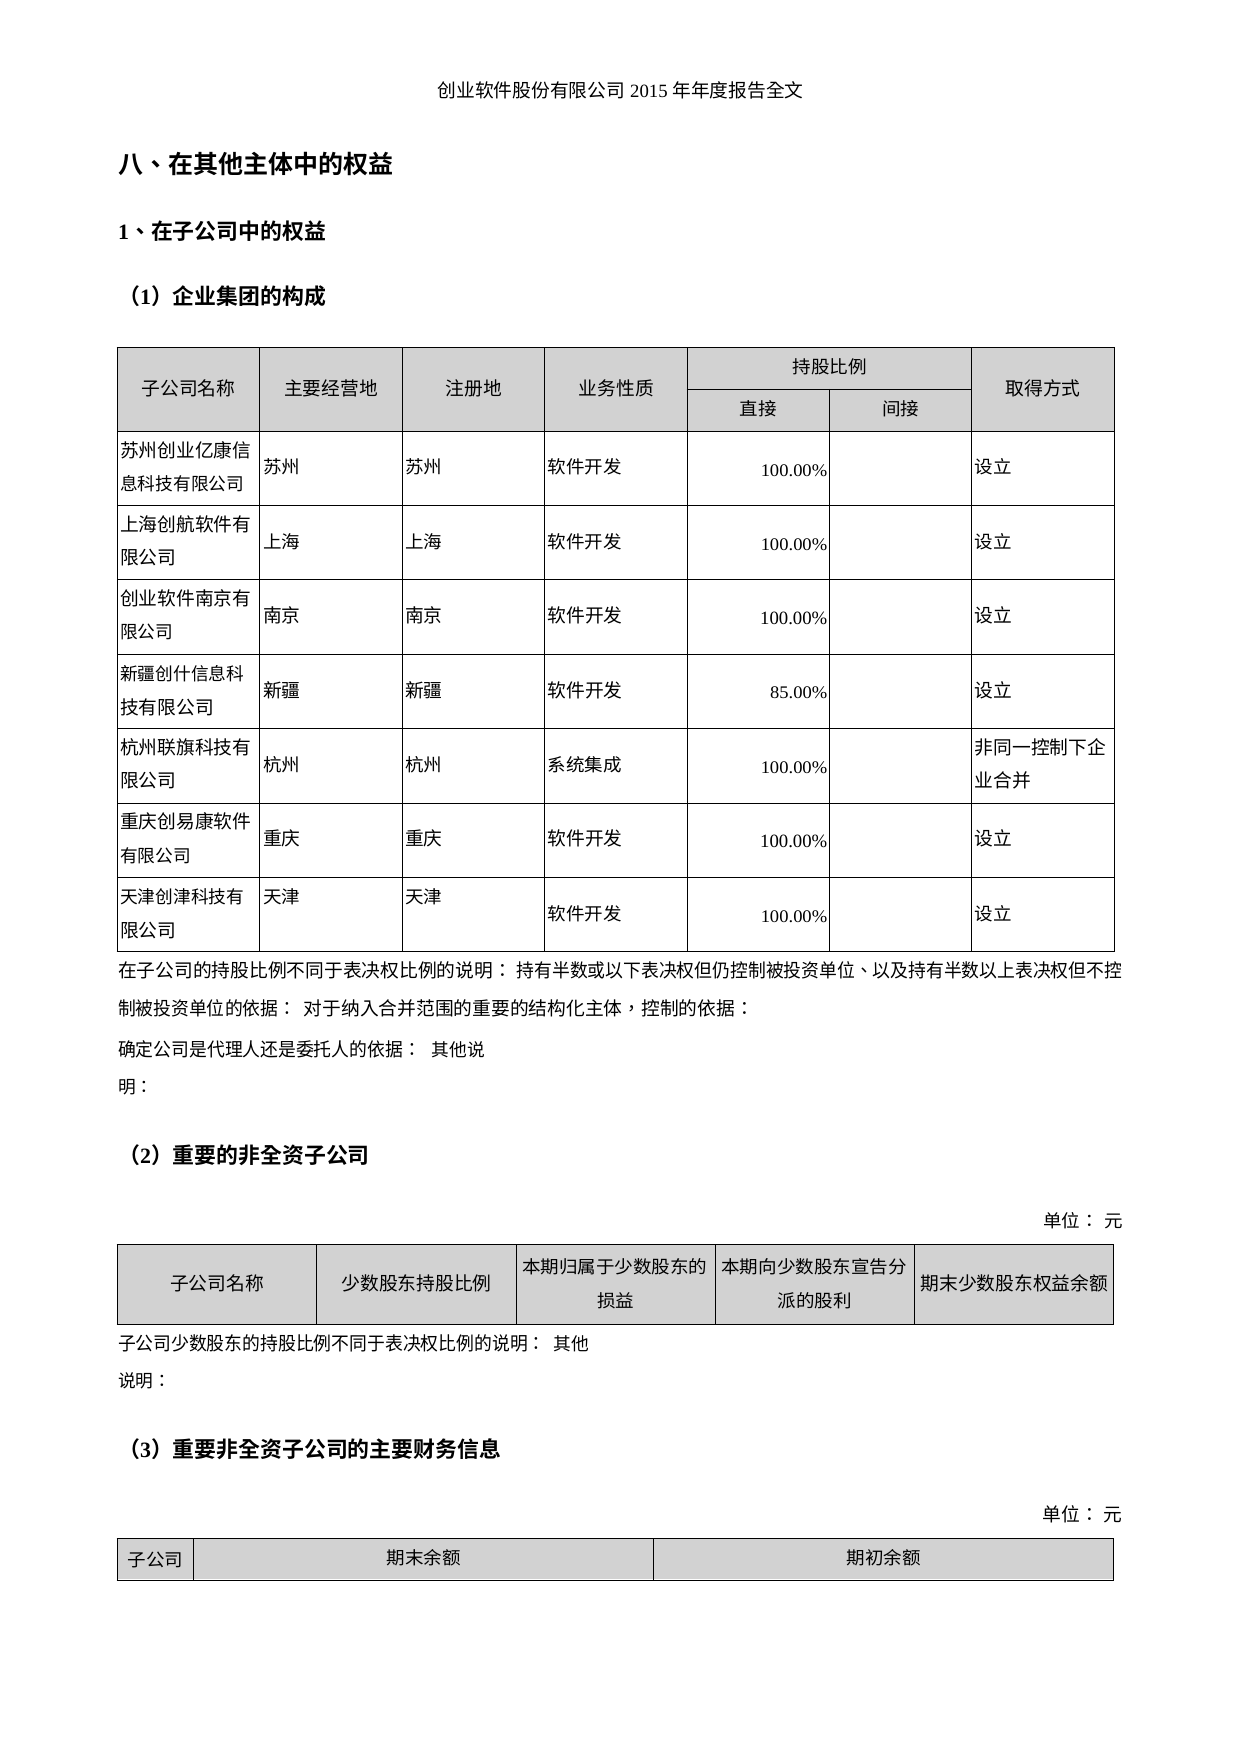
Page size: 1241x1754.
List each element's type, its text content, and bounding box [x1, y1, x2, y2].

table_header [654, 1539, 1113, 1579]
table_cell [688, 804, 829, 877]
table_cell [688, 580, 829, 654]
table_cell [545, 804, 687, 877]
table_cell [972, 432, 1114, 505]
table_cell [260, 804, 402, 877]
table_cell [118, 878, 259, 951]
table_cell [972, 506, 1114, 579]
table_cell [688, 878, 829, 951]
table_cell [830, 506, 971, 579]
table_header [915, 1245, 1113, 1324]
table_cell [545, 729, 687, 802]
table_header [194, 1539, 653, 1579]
subtitle 八、在其他主体中的权益 [118, 146, 1134, 181]
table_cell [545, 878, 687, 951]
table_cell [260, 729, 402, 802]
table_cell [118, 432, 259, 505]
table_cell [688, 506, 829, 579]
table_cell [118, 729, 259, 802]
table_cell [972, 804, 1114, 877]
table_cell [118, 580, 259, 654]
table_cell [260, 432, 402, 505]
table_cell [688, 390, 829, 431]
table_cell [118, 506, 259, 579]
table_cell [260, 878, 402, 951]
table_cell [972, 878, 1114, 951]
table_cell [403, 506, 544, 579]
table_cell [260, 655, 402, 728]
subtitle （1）企业集团的构成 [118, 281, 1134, 311]
subtitle 1、在子公司中的权益 [118, 216, 1134, 246]
subtitle （3）重要非全资子公司的主要财务信息 [118, 1434, 1134, 1464]
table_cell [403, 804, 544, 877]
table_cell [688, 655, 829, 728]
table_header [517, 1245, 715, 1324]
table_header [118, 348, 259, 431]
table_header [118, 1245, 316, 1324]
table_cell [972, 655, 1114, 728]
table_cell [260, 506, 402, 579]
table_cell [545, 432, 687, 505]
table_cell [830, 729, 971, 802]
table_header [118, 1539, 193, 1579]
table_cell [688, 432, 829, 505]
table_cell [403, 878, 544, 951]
subtitle （2）重要的非全资子公司 [118, 1140, 1134, 1170]
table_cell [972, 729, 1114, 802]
text 在子公司的持股比例不同于表决权比例的说明： 持有半数或以下表决权但仍控制被投资单位、以及持有半数以上表决权但不控制被投资单位的依据： 对于纳入合并范围的重要的结构化主体，控制的依据： [118, 957, 1134, 1021]
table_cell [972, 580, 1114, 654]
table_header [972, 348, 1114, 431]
text 子公司少数股东的持股比例不同于表决权比例的说明： 其他说明： [118, 1330, 589, 1393]
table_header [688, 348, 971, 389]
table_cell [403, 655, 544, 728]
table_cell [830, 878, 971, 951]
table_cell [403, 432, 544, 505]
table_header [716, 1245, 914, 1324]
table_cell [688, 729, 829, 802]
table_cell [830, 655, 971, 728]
text 单位： 元 [106, 1501, 1122, 1526]
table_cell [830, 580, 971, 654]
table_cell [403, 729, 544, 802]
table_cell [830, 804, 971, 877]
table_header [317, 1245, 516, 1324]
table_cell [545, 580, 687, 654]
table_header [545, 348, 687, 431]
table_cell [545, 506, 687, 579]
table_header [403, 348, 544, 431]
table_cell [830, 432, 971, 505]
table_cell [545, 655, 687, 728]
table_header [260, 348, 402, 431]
text 单位： 元 [106, 1208, 1122, 1233]
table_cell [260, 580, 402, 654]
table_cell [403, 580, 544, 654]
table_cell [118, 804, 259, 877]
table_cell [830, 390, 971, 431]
text 确定公司是代理人还是委托人的依据： 其他说明： [118, 1036, 486, 1099]
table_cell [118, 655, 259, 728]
